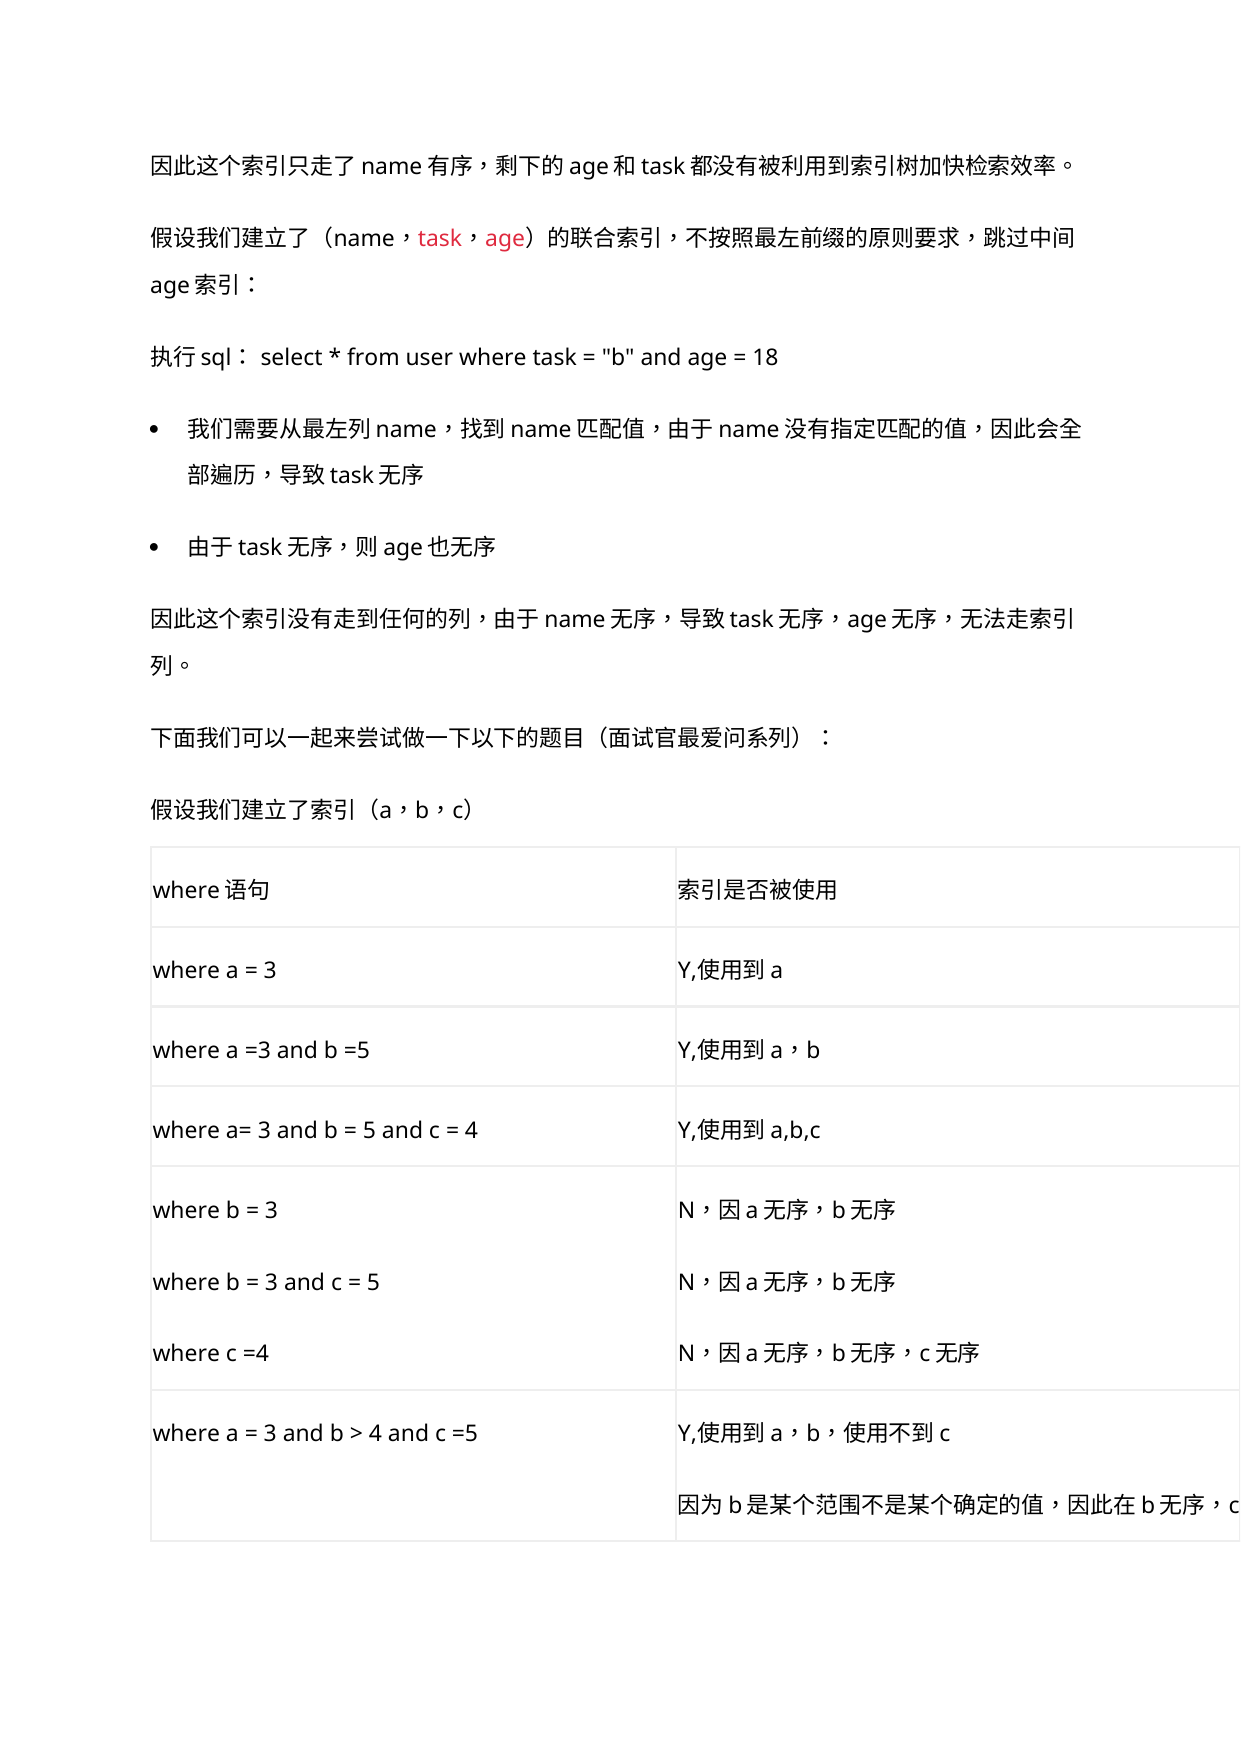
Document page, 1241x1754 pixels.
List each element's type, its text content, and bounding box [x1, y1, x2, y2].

table_cell where a =3 and b =5 [152, 1008, 675, 1085]
list 我们需要从最左列name，找到name匹配值，由于name没有指定匹配的值，因此会全部遍历，导致task无序 [150, 412, 1090, 491]
table_cell Y,使用到a,b,c [677, 1087, 1239, 1165]
table_cell where a = 3 and b > 4 and c =5 [152, 1391, 675, 1540]
text 因此这个索引没有走到任何的列，由于name无序，导致task无序，age无序，无法走索引列。 [150, 603, 1090, 681]
text 执行sql： select * from user where task = "b" and age = 18 [150, 341, 1090, 372]
table_cell where a = 3 [152, 928, 675, 1005]
table_header where语句 [152, 848, 675, 926]
table_cell Y,使用到a，b，使用不到c 因为b是某个范围不是某个确定的值，因此在b无序，c无序 [677, 1391, 1239, 1540]
text 假设我们建立了索引（a，b，c） [150, 794, 1090, 825]
text 因此这个索引只走了name有序，剩下的age和task都没有被利用到索引树加快检索效率。 [150, 150, 1090, 181]
table_header 索引是否被使用 [677, 848, 1239, 926]
table_cell N，因a无序，b无序 N，因a无序，b无序 N，因a无序，b无序，c无序 [677, 1167, 1239, 1388]
table_cell Y,使用到a [677, 928, 1239, 1005]
text 假设我们建立了（name，task，age）的联合索引，不按照最左前缀的原则要求，跳过中间age索引： [150, 222, 1090, 300]
table_cell Y,使用到a，b [677, 1008, 1239, 1085]
text 下面我们可以一起来尝试做一下以下的题目（面试官最爱问系列）： [150, 722, 1090, 753]
table_cell where b = 3 where b = 3 and c = 5 where c =4 [152, 1167, 675, 1388]
list 由于task无序，则age也无序 [150, 531, 1090, 562]
table_cell where a= 3 and b = 5 and c = 4 [152, 1087, 675, 1165]
